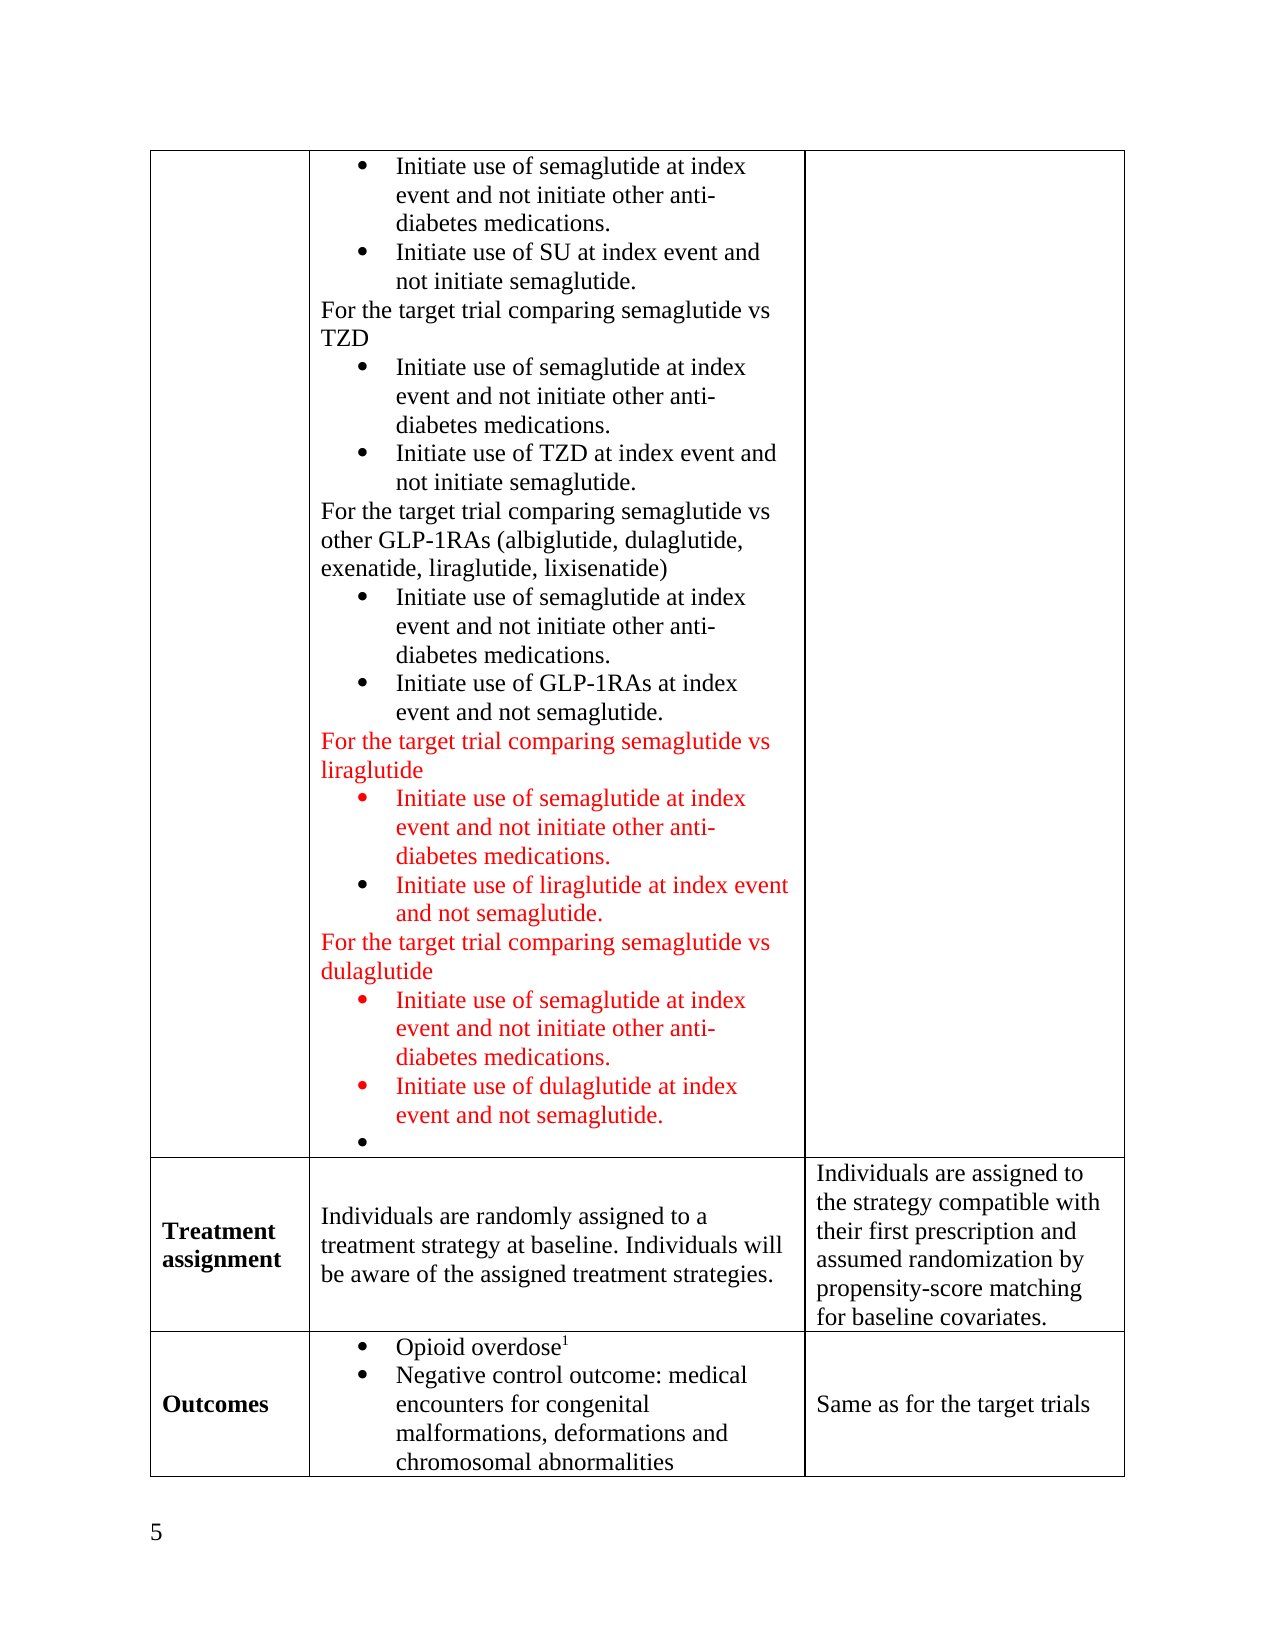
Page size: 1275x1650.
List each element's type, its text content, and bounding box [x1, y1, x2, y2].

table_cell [151, 151, 309, 1157]
table_cell Individuals are randomly assigned to a treatment strategy at baseline. Individuals will be aware of the assigned treatment strategies. [310, 1158, 804, 1331]
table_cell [310, 151, 804, 1157]
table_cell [806, 1332, 1124, 1476]
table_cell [806, 151, 1124, 1157]
table_cell Treatment assignment [151, 1158, 309, 1331]
table_cell Individuals are assigned to the strategy compatible with their first prescription and assumed randomization by propensity-score matching for baseline covariates. [806, 1158, 1124, 1331]
table_cell Opioid overdose1 Negative control outcome: medical encounters for congenital malformations, deformations and chromosomal abnormalities [310, 1332, 804, 1476]
table_cell Outcomes [151, 1332, 309, 1476]
